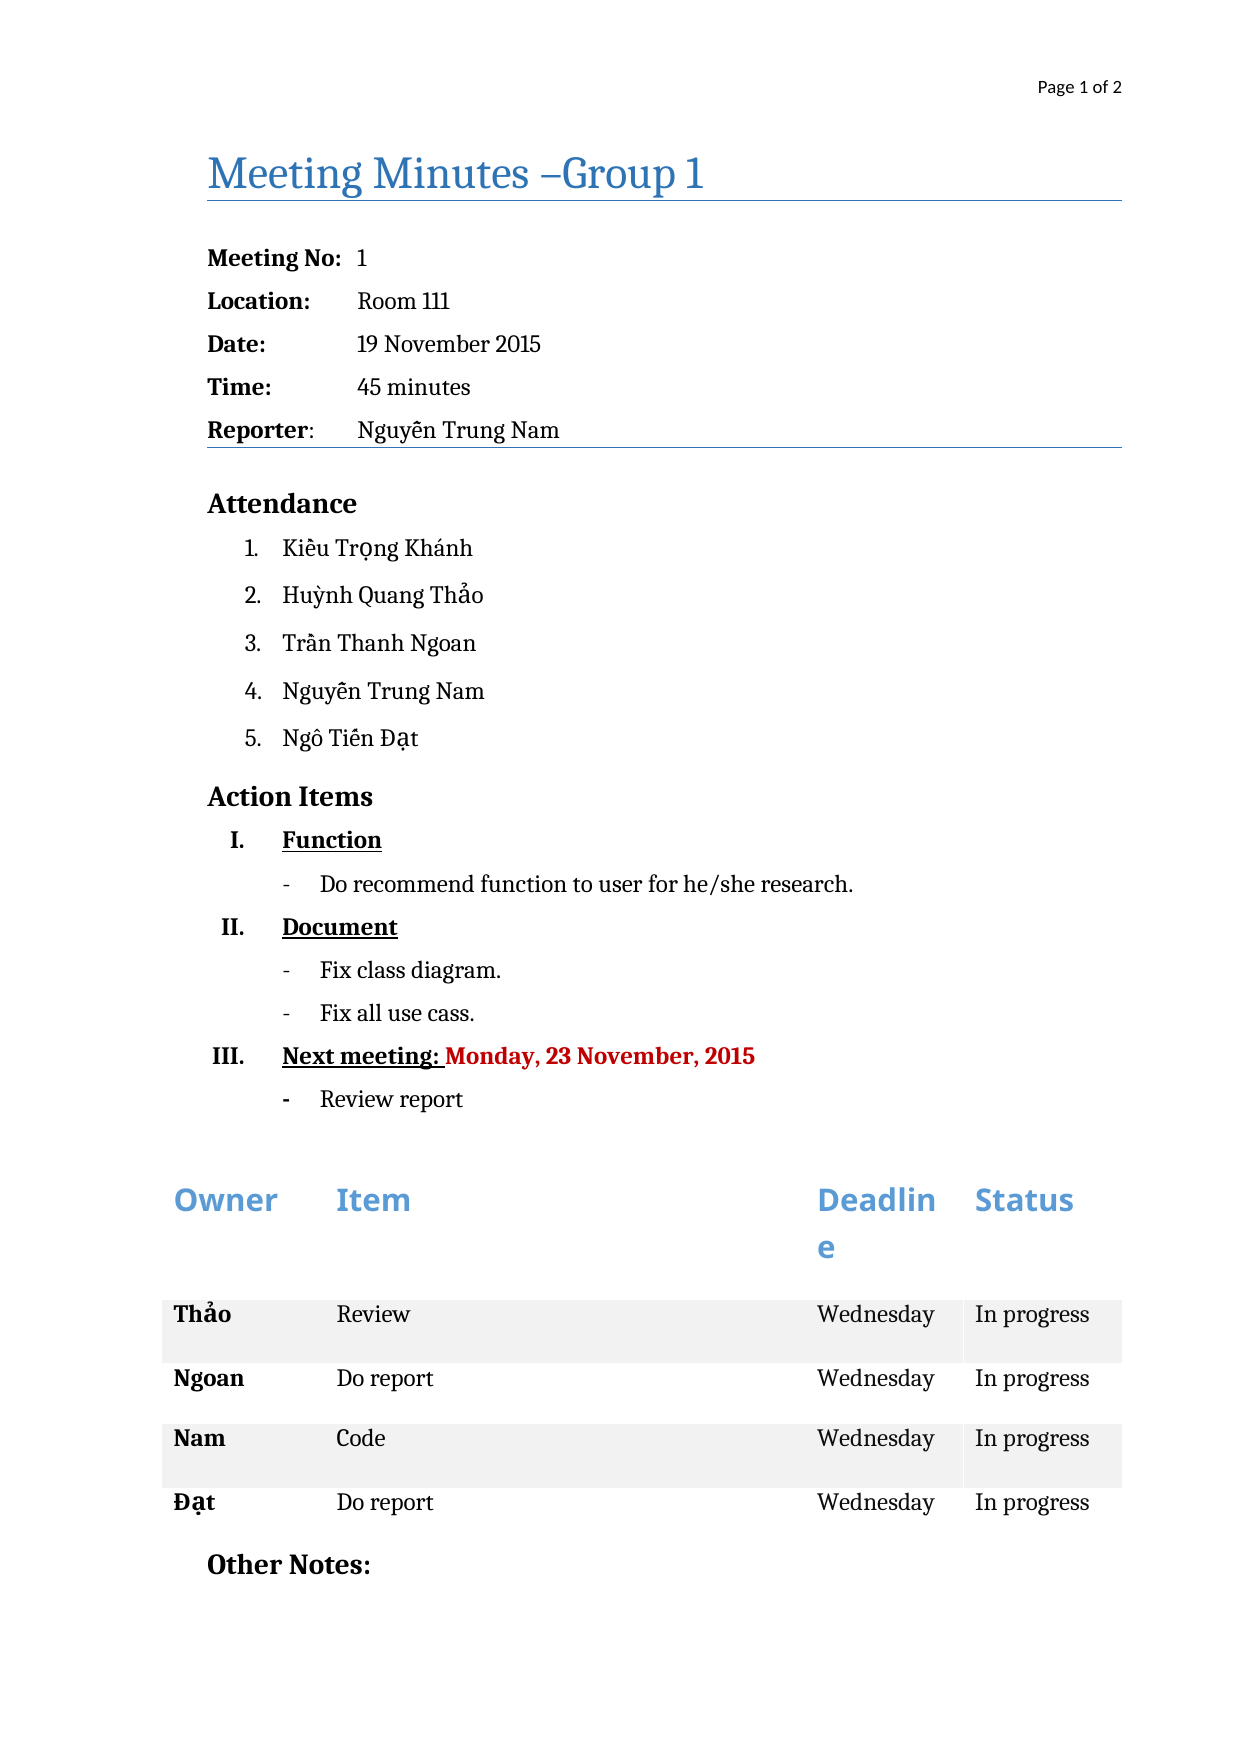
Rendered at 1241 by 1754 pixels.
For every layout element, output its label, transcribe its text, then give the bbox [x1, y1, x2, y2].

table_cell In progress [964, 1488, 1122, 1548]
table_cell Ngoan [162, 1364, 325, 1424]
list Review report [282, 1085, 1122, 1114]
table_cell In progress [964, 1424, 1122, 1488]
table_cell Wednesday [806, 1364, 963, 1424]
table_header Item [325, 1141, 806, 1299]
list Nguyễn Trung Nam [244, 677, 1122, 705]
table_cell Do report [325, 1364, 806, 1424]
table_cell In progress [964, 1364, 1122, 1424]
table_cell Code [325, 1424, 806, 1488]
table_cell Thảo [162, 1300, 325, 1363]
list Ngô Tiến Đạt [244, 724, 1122, 753]
subtitle Action Items [207, 780, 1122, 814]
list Huỳnh Quang Thảo [244, 581, 1122, 610]
list Fix class diagram. [282, 956, 1122, 984]
list Fix all use cass. [282, 999, 1122, 1028]
list Trần Thanh Ngoan [244, 629, 1122, 658]
table_header Owner [162, 1141, 325, 1299]
list Function [244, 826, 1122, 855]
text Time: 45 minutes [207, 373, 1122, 402]
list Next meeting: Monday, 23 November, 2015 [244, 1042, 1122, 1071]
text Meeting No: 1 [207, 244, 1122, 272]
table_cell Wednesday [806, 1488, 963, 1548]
text Other Notes: [207, 1548, 1122, 1582]
list Kiều Trọng Khánh [244, 533, 1122, 562]
table_cell Nam [162, 1424, 325, 1488]
subtitle Attendance [207, 487, 1122, 521]
title Meeting Minutes –Group 1 [207, 147, 1122, 200]
table_cell Do report [325, 1488, 806, 1548]
text Location: Room 111 [207, 287, 1122, 316]
table_cell Wednesday [806, 1424, 963, 1488]
table_header Status [964, 1141, 1122, 1299]
text Reporter: Nguyễn Trung Nam [207, 416, 1122, 447]
table_cell Wednesday [806, 1300, 963, 1363]
text Date: 19 November 2015 [207, 330, 1122, 359]
table_header Deadline [806, 1141, 963, 1299]
table_cell Đạt [162, 1488, 325, 1548]
table_cell In progress [964, 1300, 1122, 1363]
table_cell Review [325, 1300, 806, 1363]
list Document [244, 913, 1122, 941]
list Do recommend function to user for he/she research. [282, 869, 1122, 898]
